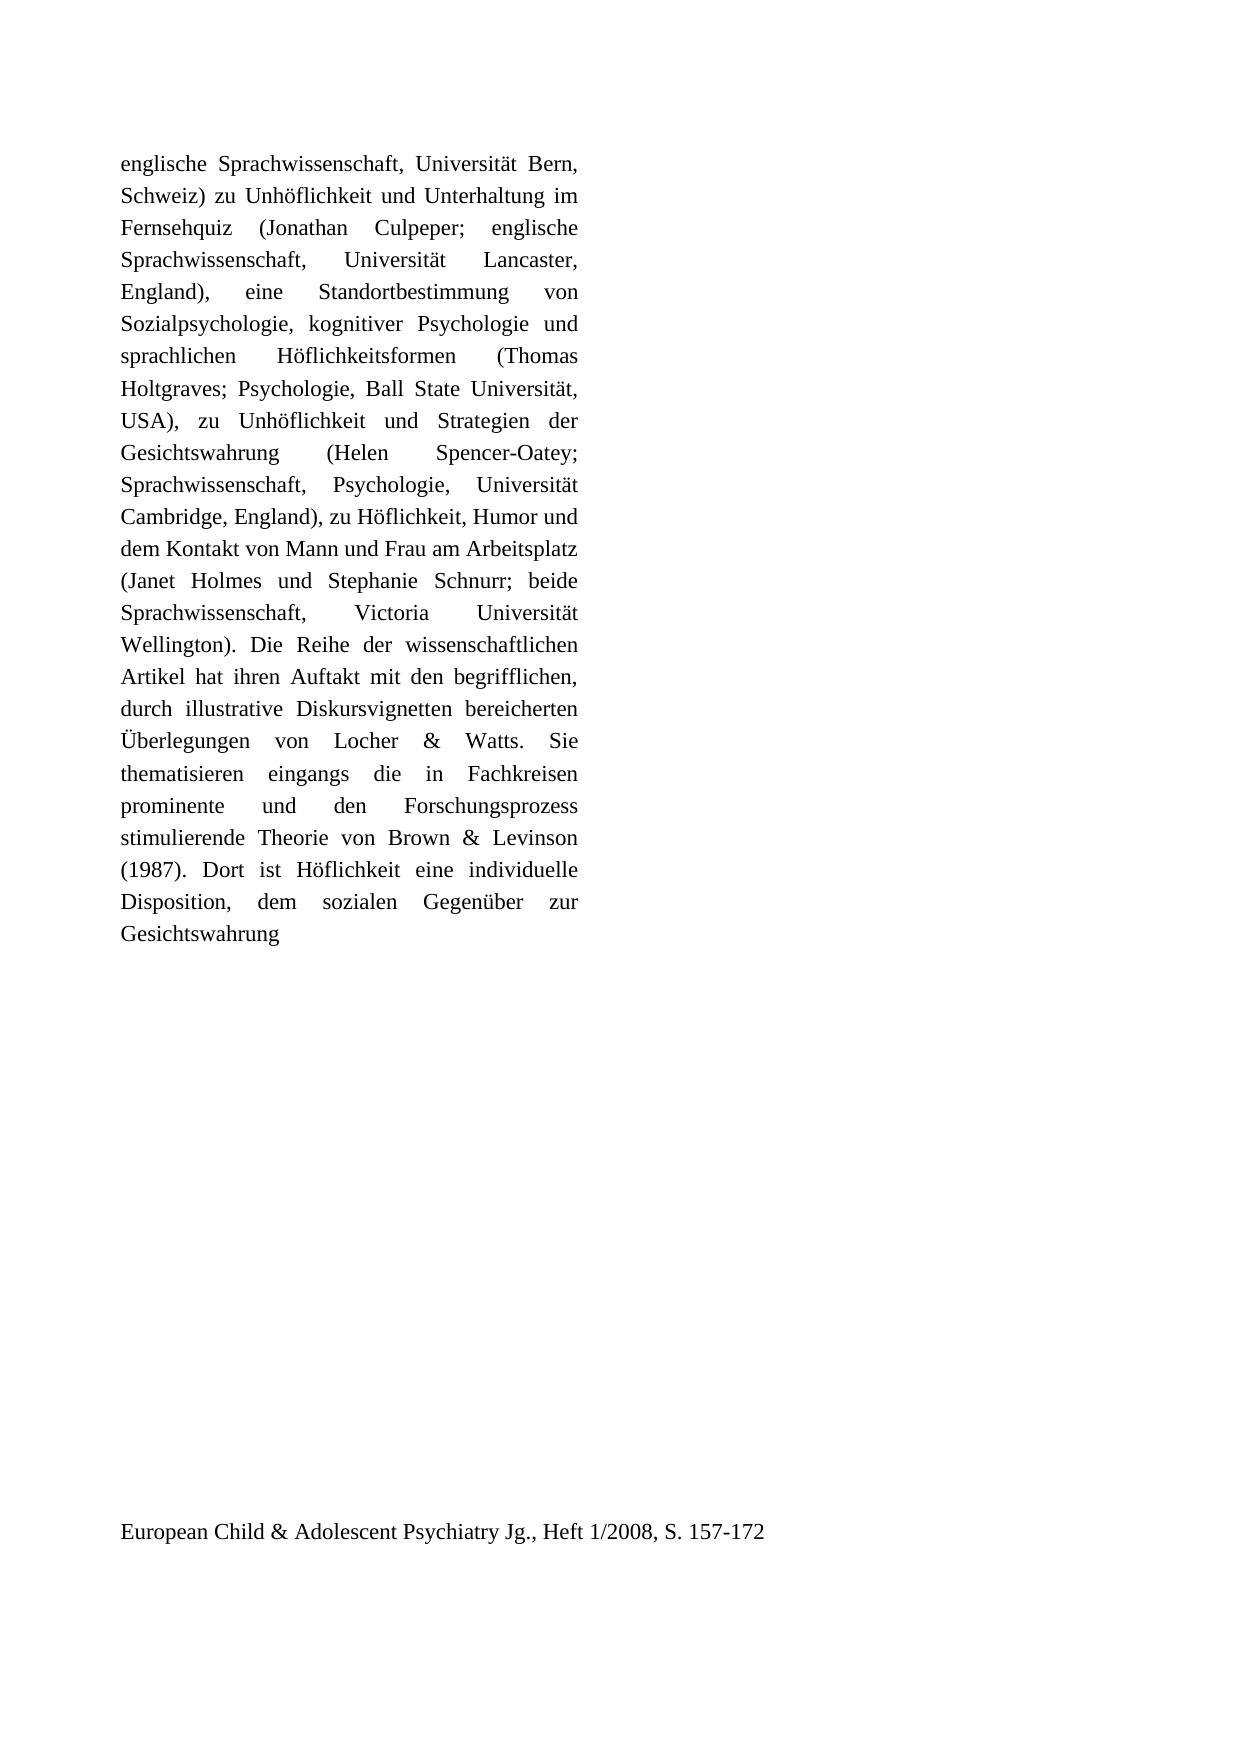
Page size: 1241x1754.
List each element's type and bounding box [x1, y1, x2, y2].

text [120, 150, 579, 946]
